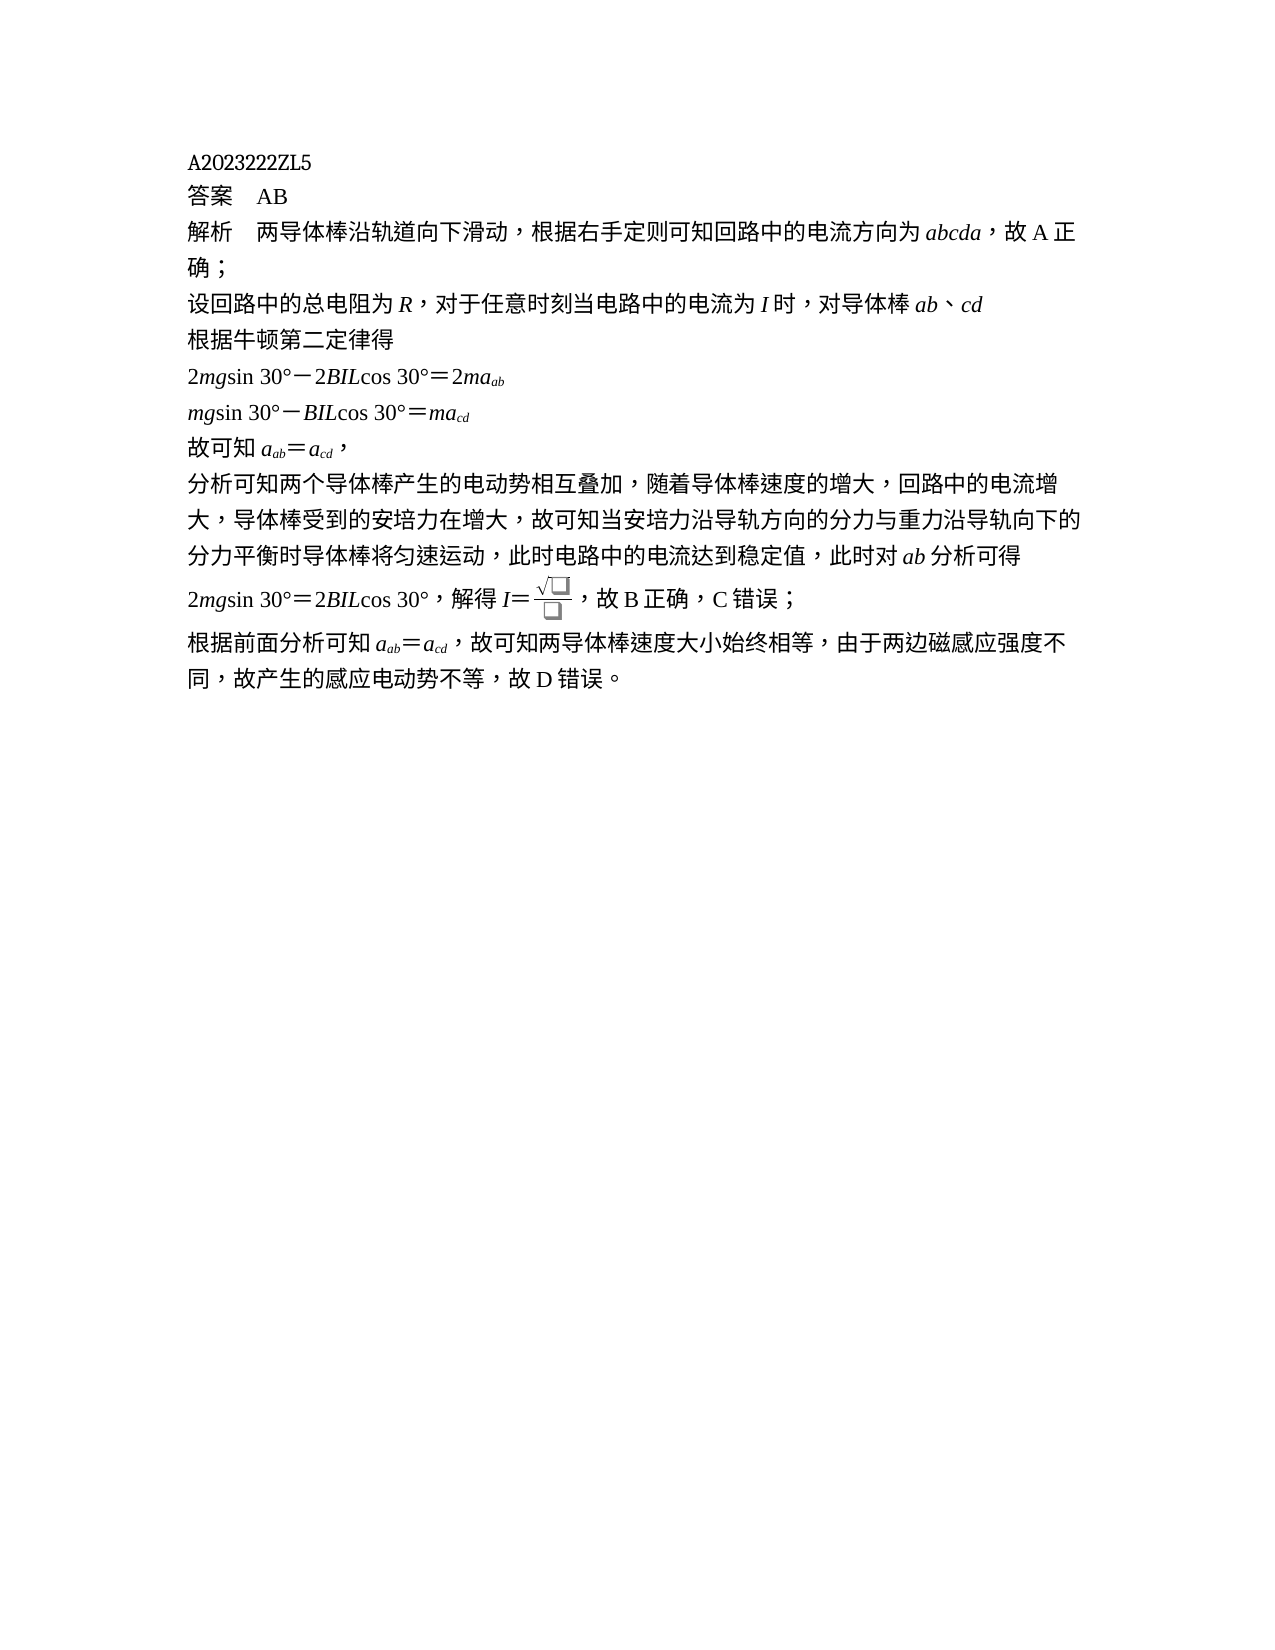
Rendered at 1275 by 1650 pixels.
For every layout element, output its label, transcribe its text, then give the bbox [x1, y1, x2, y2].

text 故可知aab＝acd， [187, 432, 1087, 463]
text 答案 AB [187, 180, 1087, 211]
text 2mgsin 30°－2BILcos 30°＝2maab [187, 360, 1087, 391]
text 设回路中的总电阻为R，对于任意时刻当电路中的电流为I时，对导体棒ab、cd [187, 288, 1087, 319]
text 根据牛顿第二定律得 [187, 324, 1087, 355]
text mgsin 30°－BILcos 30°＝macd [187, 396, 1087, 427]
text 分析可知两个导体棒产生的电动势相互叠加，随着导体棒速度的增大，回路中的电流增大，导体棒受到的安培力在增大，故可知当安培力沿导轨方向的分力与重力沿导轨向下的分力平衡时导体棒将匀速运动，此时电路中的电流达到稳定值，此时对ab分析可得2mgsin 30°＝2BILcos 30°，解得I＝，故B正确，C错误； [187, 468, 1087, 622]
text 解析 两导体棒沿轨道向下滑动，根据右手定则可知回路中的电流方向为abcda，故A正确； [187, 216, 1087, 283]
text 根据前面分析可知aab＝acd，故可知两导体棒速度大小始终相等，由于两边磁感应强度不同，故产生的感应电动势不等，故D错误。 [187, 627, 1087, 694]
text A2023222ZL5 [187, 150, 1087, 176]
